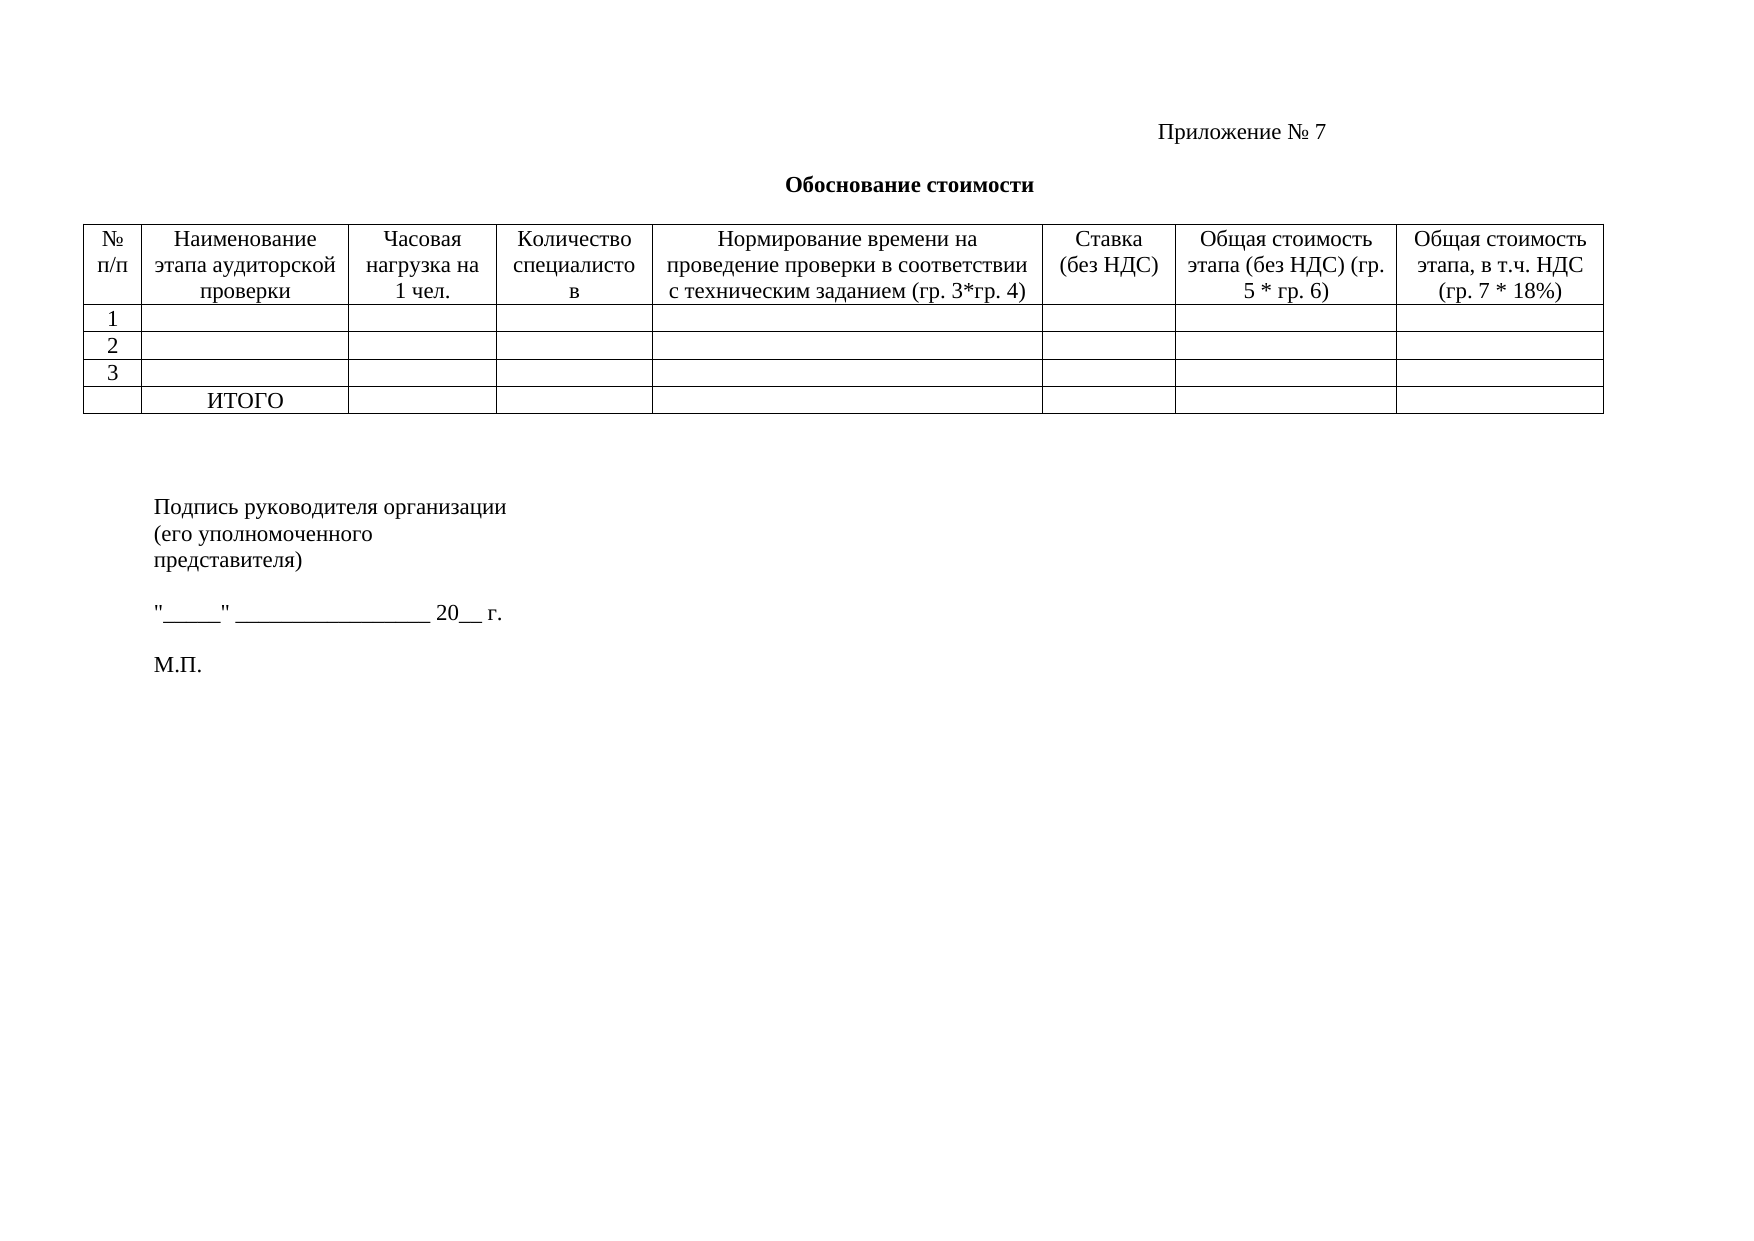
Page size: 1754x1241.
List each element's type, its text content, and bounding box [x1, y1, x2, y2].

table_cell [84, 387, 141, 413]
table_cell [1176, 305, 1396, 331]
table_cell [1397, 360, 1603, 386]
table_cell [1043, 332, 1175, 358]
table_header Общая стоимость этапа, в т.ч. НДС (гр. 7 * 18%) [1397, 225, 1603, 304]
table_cell [349, 305, 496, 331]
table_cell [653, 360, 1042, 386]
table_cell [1176, 360, 1396, 386]
table_header Наименование этапа аудиторской проверки [142, 225, 348, 304]
table_cell [1176, 332, 1396, 358]
table_header Количество специалистов [497, 225, 652, 304]
table_cell [349, 387, 496, 413]
text М.П. [94, 651, 1665, 678]
table_cell [142, 332, 348, 358]
text Приложение № 7 [1158, 118, 1665, 144]
table_cell [1397, 387, 1603, 413]
table_cell [349, 332, 496, 358]
table_cell ИТОГО [142, 387, 348, 413]
table_cell [653, 332, 1042, 358]
table_cell 3 [84, 360, 141, 386]
table_header Общая стоимость этапа (без НДС) (гр. 5 * гр. 6) [1176, 225, 1396, 304]
table_header Часовая нагрузка на 1 чел. [349, 225, 496, 304]
text (его уполномоченного [94, 520, 1665, 546]
table_header № п/п [84, 225, 141, 304]
table_cell [142, 305, 348, 331]
table_cell [1397, 305, 1603, 331]
table_cell [1043, 387, 1175, 413]
table_cell [1397, 332, 1603, 358]
text Обоснование стоимости [94, 171, 1665, 197]
table_cell [1043, 305, 1175, 331]
table_cell [497, 305, 652, 331]
table_cell [653, 387, 1042, 413]
text Подпись руководителя организации [94, 493, 1665, 520]
table_cell [1043, 360, 1175, 386]
text "_____" _________________ 20__ г. [94, 599, 1665, 625]
table_cell [1176, 387, 1396, 413]
table_cell [497, 360, 652, 386]
table_cell [497, 332, 652, 358]
table_cell 2 [84, 332, 141, 358]
table_header Нормирование времени на проведение проверки в соответствии с техническим заданием (гр. 3*гр. 4) [653, 225, 1042, 304]
table_header Ставка (без НДС) [1043, 225, 1175, 304]
table_cell 1 [84, 305, 141, 331]
text представителя) [94, 546, 1665, 572]
table_cell [653, 305, 1042, 331]
table_cell [349, 360, 496, 386]
table_cell [497, 387, 652, 413]
table_cell [142, 360, 348, 386]
